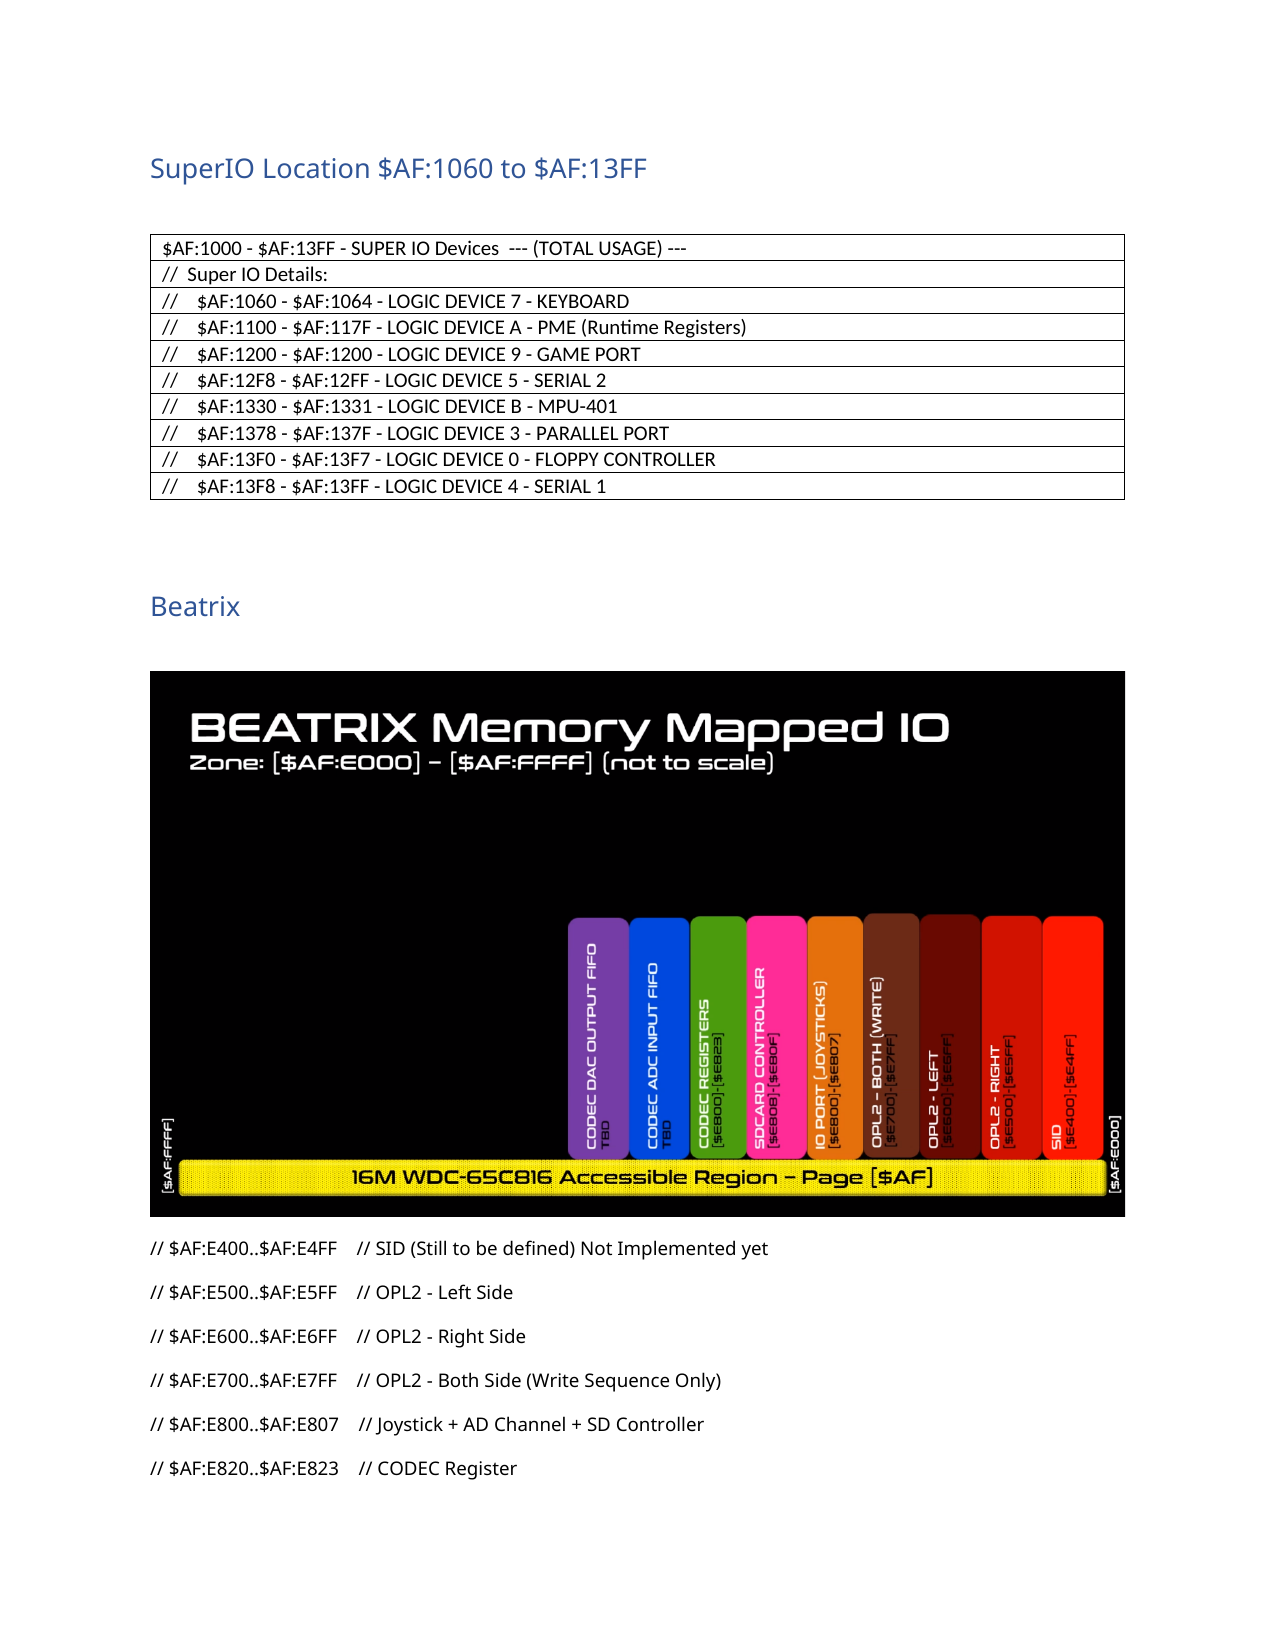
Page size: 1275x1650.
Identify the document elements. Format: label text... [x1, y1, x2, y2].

table_header $AF:1000 - $AF:13FF - SUPER IO Devices --- (TOTAL USAGE) --- [151, 235, 1124, 260]
table_cell // Super IO Details: [151, 261, 1124, 287]
text // $AF:E500..$AF:E5FF // OPL2 - Left Side [150, 1279, 1125, 1304]
text // $AF:E820..$AF:E823 // CODEC Register [150, 1456, 1125, 1481]
table_cell // $AF:1060 - $AF:1064 - LOGIC DEVICE 7 - KEYBOARD [151, 288, 1124, 313]
text // $AF:E400..$AF:E4FF // SID (Still to be defined) Not Implemented yet [150, 1235, 1125, 1260]
table_cell // $AF:1378 - $AF:137F - LOGIC DEVICE 3 - PARALLEL PORT [151, 420, 1124, 446]
table_cell // $AF:13F0 - $AF:13F7 - LOGIC DEVICE 0 - FLOPPY CONTROLLER [151, 447, 1124, 472]
table_cell // $AF:1100 - $AF:117F - LOGIC DEVICE A - PME (Runtime Registers) [151, 314, 1124, 340]
table_cell // $AF:13F8 - $AF:13FF - LOGIC DEVICE 4 - SERIAL 1 [151, 473, 1124, 498]
picture [150, 671, 1125, 1217]
table_cell // $AF:1330 - $AF:1331 - LOGIC DEVICE B - MPU-401 [151, 394, 1124, 419]
subtitle SuperIO Location $AF:1060 to $AF:13FF [150, 150, 1125, 187]
subtitle Beatrix [150, 588, 1125, 624]
text // $AF:E600..$AF:E6FF // OPL2 - Right Side [150, 1323, 1125, 1349]
text // $AF:E800..$AF:E807 // Joystick + AD Channel + SD Controller [150, 1412, 1125, 1437]
table_cell // $AF:12F8 - $AF:12FF - LOGIC DEVICE 5 - SERIAL 2 [151, 367, 1124, 393]
table_cell // $AF:1200 - $AF:1200 - LOGIC DEVICE 9 - GAME PORT [151, 341, 1124, 366]
text // $AF:E700..$AF:E7FF // OPL2 - Both Side (Write Sequence Only) [150, 1367, 1125, 1393]
